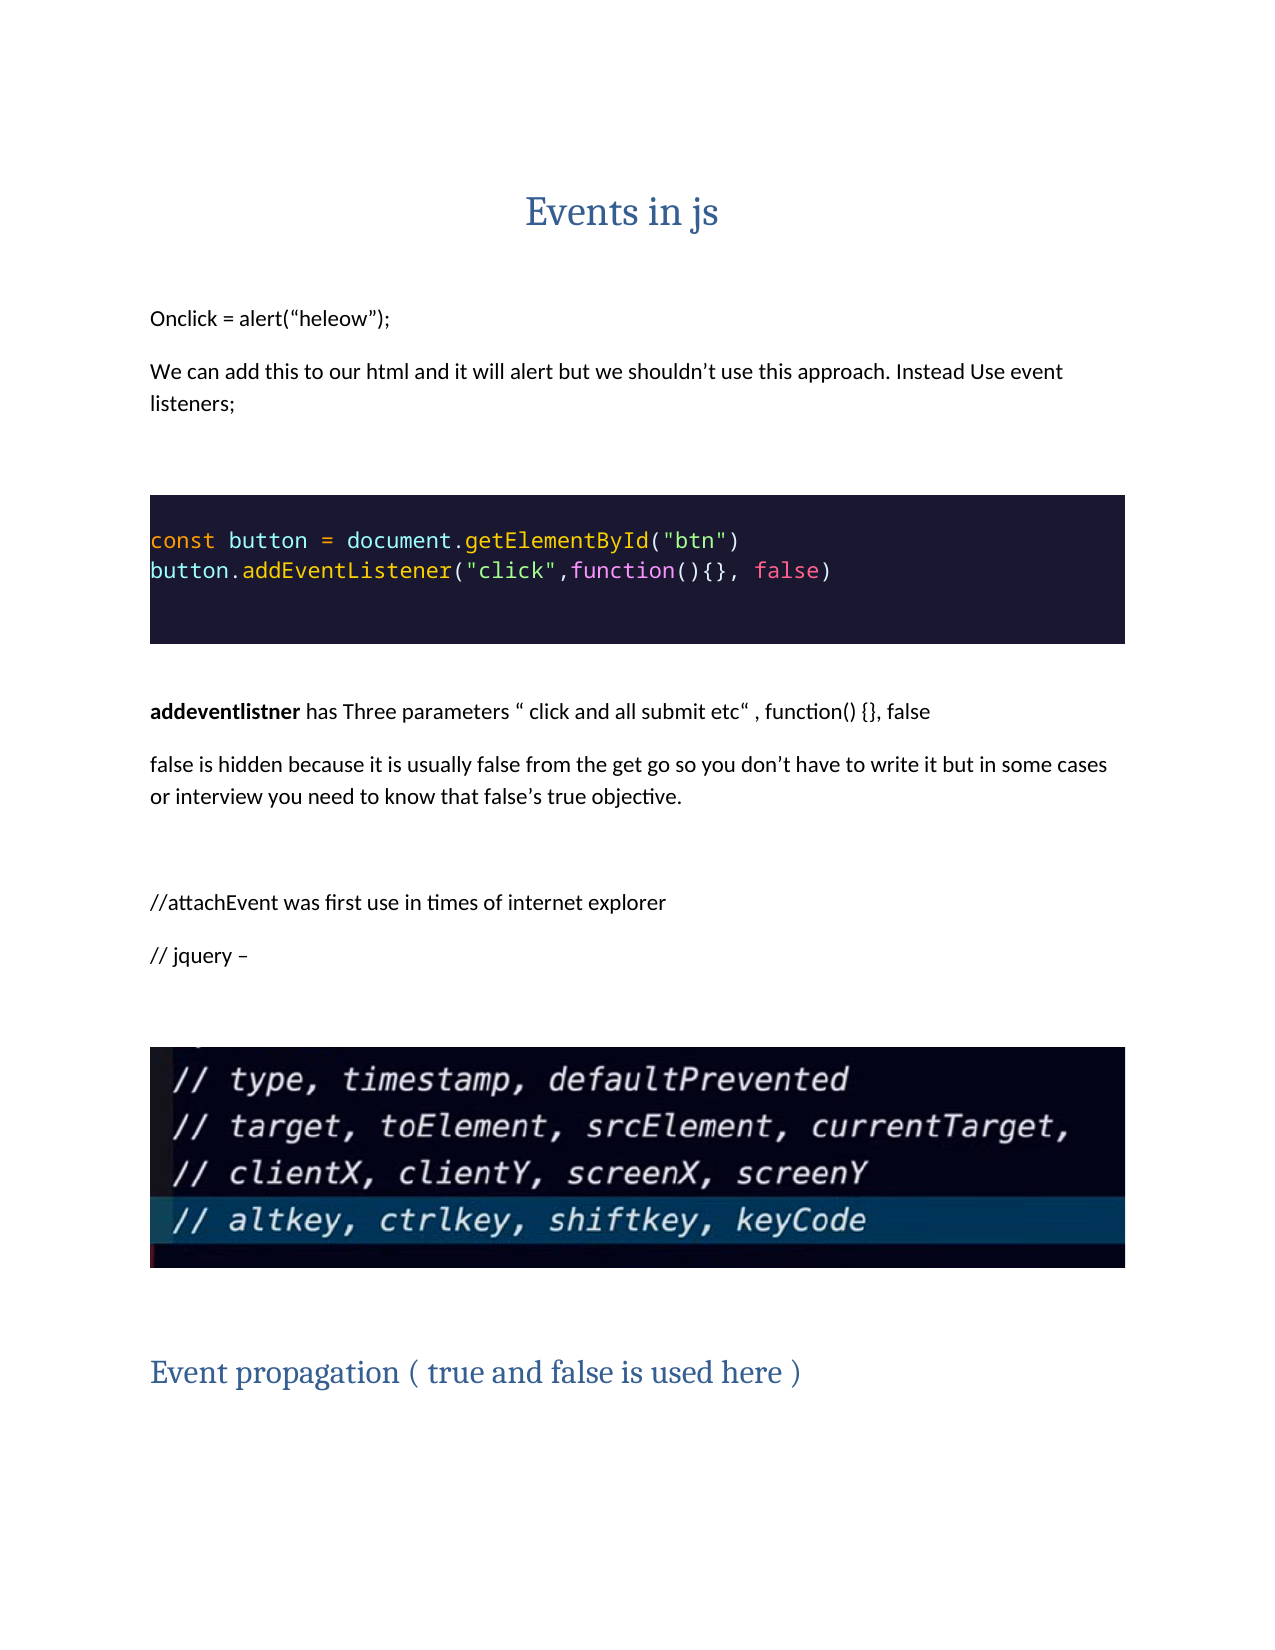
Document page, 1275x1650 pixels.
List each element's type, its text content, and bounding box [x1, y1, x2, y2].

text const button = document.getElementById("btn") [150, 525, 1125, 555]
subtitle Events in js [150, 187, 1125, 235]
text button.addEventListener("click",function(){}, false) [150, 555, 1125, 584]
picture [150, 1047, 1125, 1268]
text Onclick = alert(“heleow”); [150, 304, 1125, 332]
subtitle Event propagation ( true and false is used here ) [150, 1353, 1125, 1391]
text addeventlistner has Three parameters “ click and all submit etc“ , function() {}, false [150, 697, 1125, 725]
text false is hidden because it is usually false from the get go so you don’t have to write it but in some cases or interview you need to know that false’s true objective. [150, 750, 1125, 810]
text We can add this to our html and it will alert but we shouldn’t use this approach. Instead Use event listeners; [150, 357, 1125, 417]
text // jquery – [150, 941, 1125, 969]
text //attachEvent was first use in times of internet explorer [150, 888, 1125, 916]
